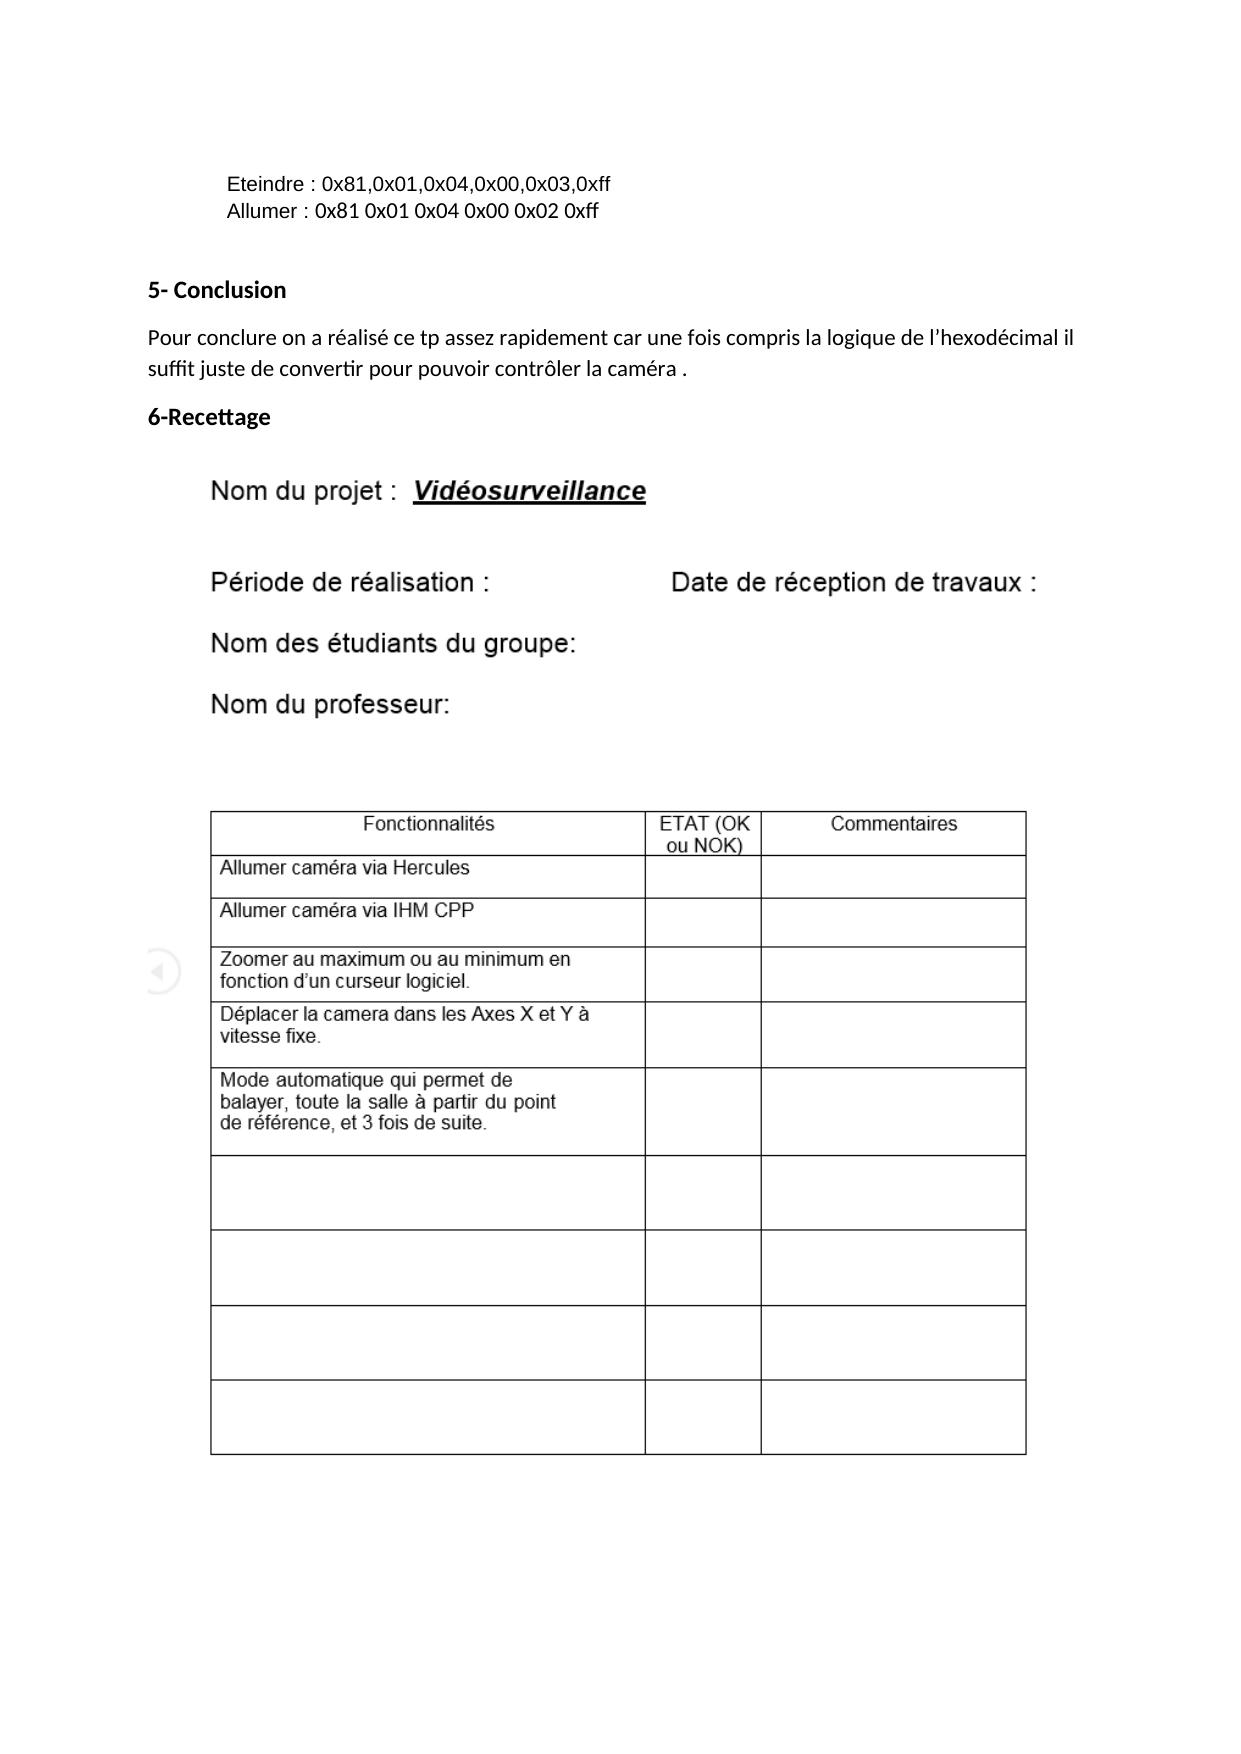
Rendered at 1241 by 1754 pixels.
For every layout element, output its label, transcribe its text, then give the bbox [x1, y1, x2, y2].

text Pour conclure on a réalisé ce tp assez rapidement car une fois compris la logique de l’hexodécimal il suffit juste de convertir pour pouvoir contrôler la caméra . [148, 323, 1093, 382]
text Allumer : 0x81 0x01 0x04 0x00 0x02 0xff [227, 196, 1095, 224]
text 5- Conclusion [148, 274, 1093, 304]
text 6-Recettage [148, 401, 1093, 431]
picture [147, 450, 1222, 1471]
text Eteindre : 0x81,0x01,0x04,0x00,0x03,0xff [227, 172, 1095, 196]
